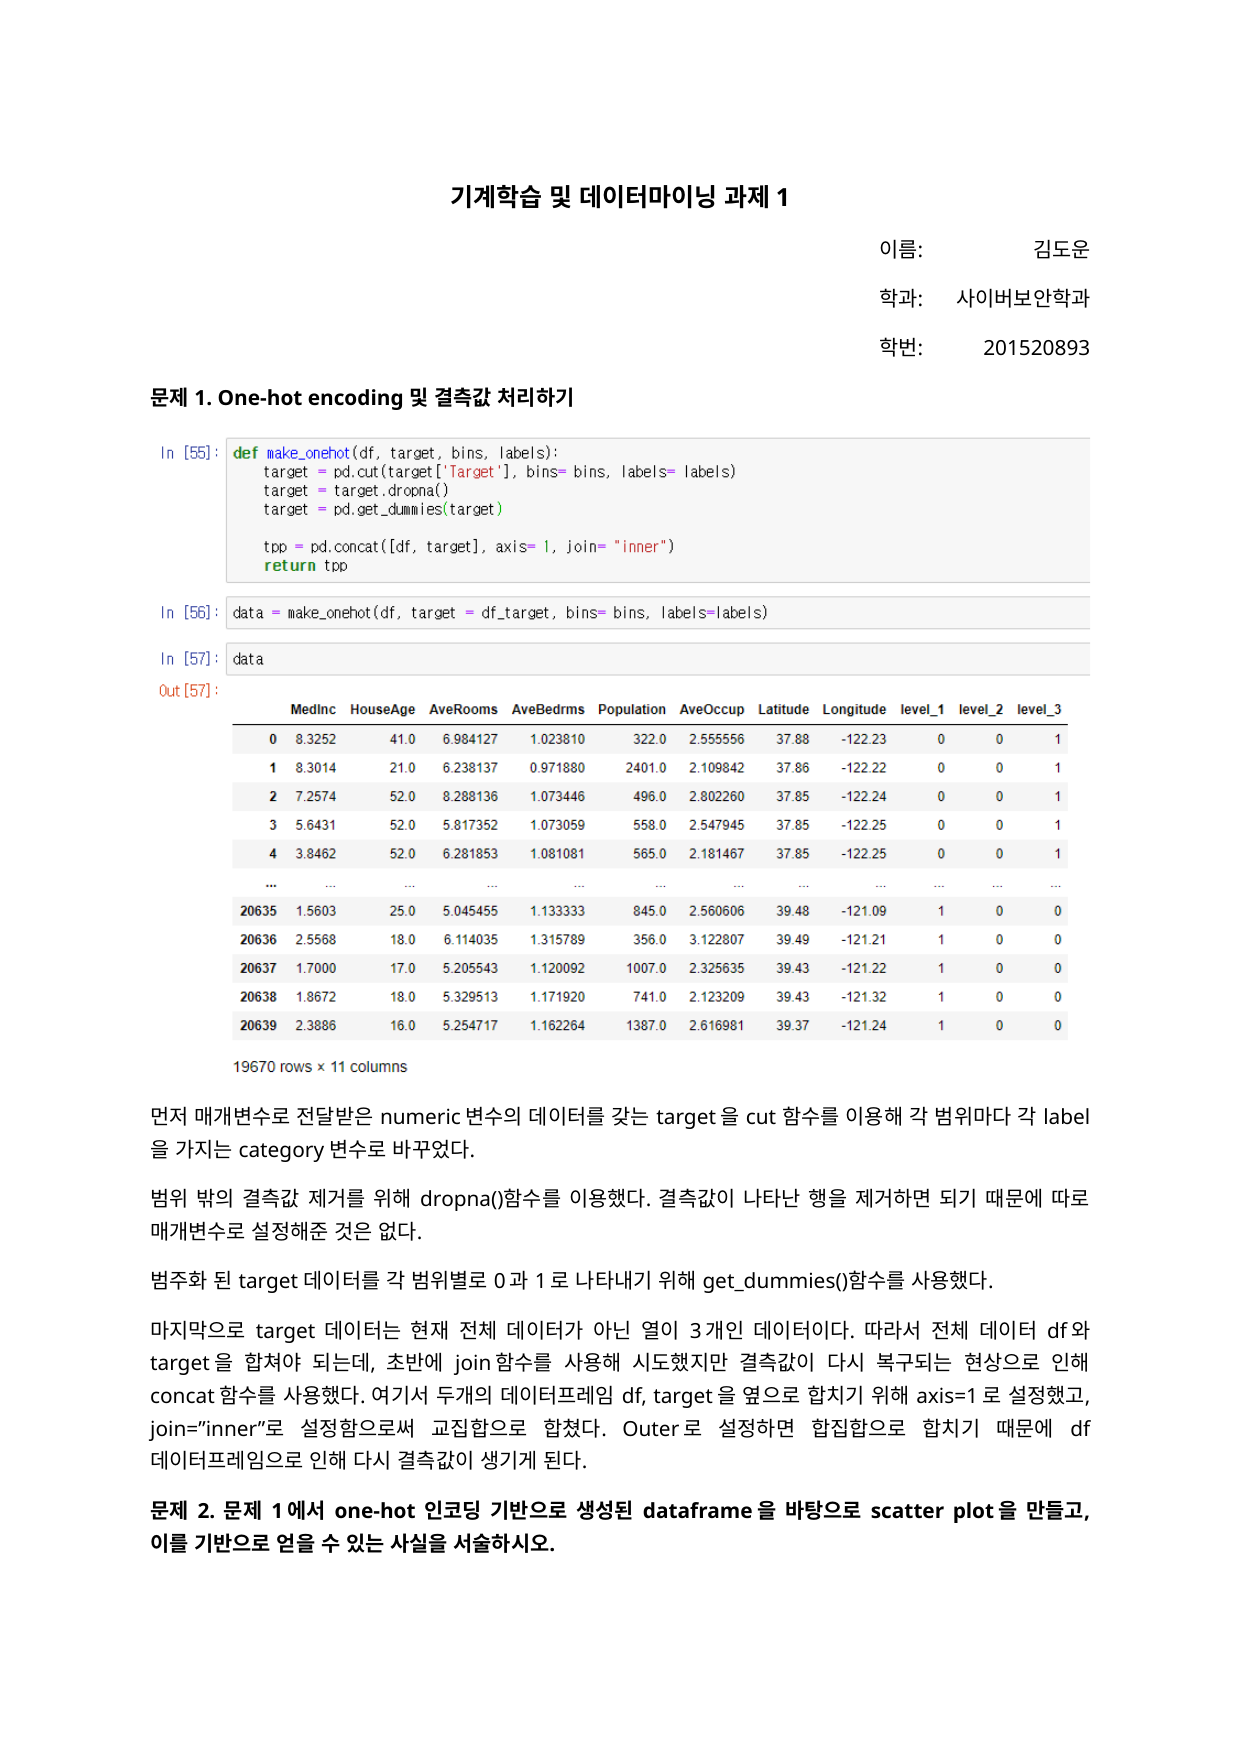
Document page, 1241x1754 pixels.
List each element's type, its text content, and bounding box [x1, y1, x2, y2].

text 범주화 된 target 데이터를 각 범위별로 0과 1로 나타내기 위해 get_dummies()함수를 사용했다. [150, 1264, 1090, 1295]
text 학번: 201520893 [879, 332, 1090, 362]
text 마지막으로 target 데이터는 현재 전체 데이터가 아닌 열이 3개인 데이터이다. 따라서 전체 데이터 df와 target을 합쳐야 되는데, 초반에 join함수를 사용해 시도했지만 결측값이 다시 복구되는 현상으로 인해 concat함수를 사용했다. 여기서 두개의 데이터프레임 df, target을 옆으로 합치기 위해 axis=1로 설정했고, join=”inner”로 설정함으로써 교집합으로 합쳤다. Outer로 설정하면 합집합으로 합치기 때문에 df 데이터프레임으로 인해 다시 결측값이 생기게 된다. [150, 1314, 1090, 1475]
text 문제 1. One-hot encoding 및 결측값 처리하기 [150, 381, 1090, 411]
text 문제 2. 문제 1에서 one-hot 인코딩 기반으로 생성된 dataframe을 바탕으로 scatter plot을 만들고, 이를 기반으로 얻을 수 있는 사실을 서술하시오. [150, 1494, 1090, 1557]
text 먼저 매개변수로 전달받은 numeric변수의 데이터를 갖는 target을 cut 함수를 이용해 각 범위마다 각 label을 가지는 category 변수로 바꾸었다. [150, 1100, 1090, 1163]
text 범위 밖의 결측값 제거를 위해 dropna()함수를 이용했다. 결측값이 나타난 행을 제거하면 되기 때문에 따로 매개변수로 설정해준 것은 없다. [150, 1182, 1090, 1245]
picture [150, 430, 1091, 1082]
text 이름: 김도운 [879, 233, 1090, 263]
text 기계학습 및 데이터마이닝 과제1 [150, 177, 1090, 213]
text 학과: 사이버보안학과 [879, 282, 1090, 313]
